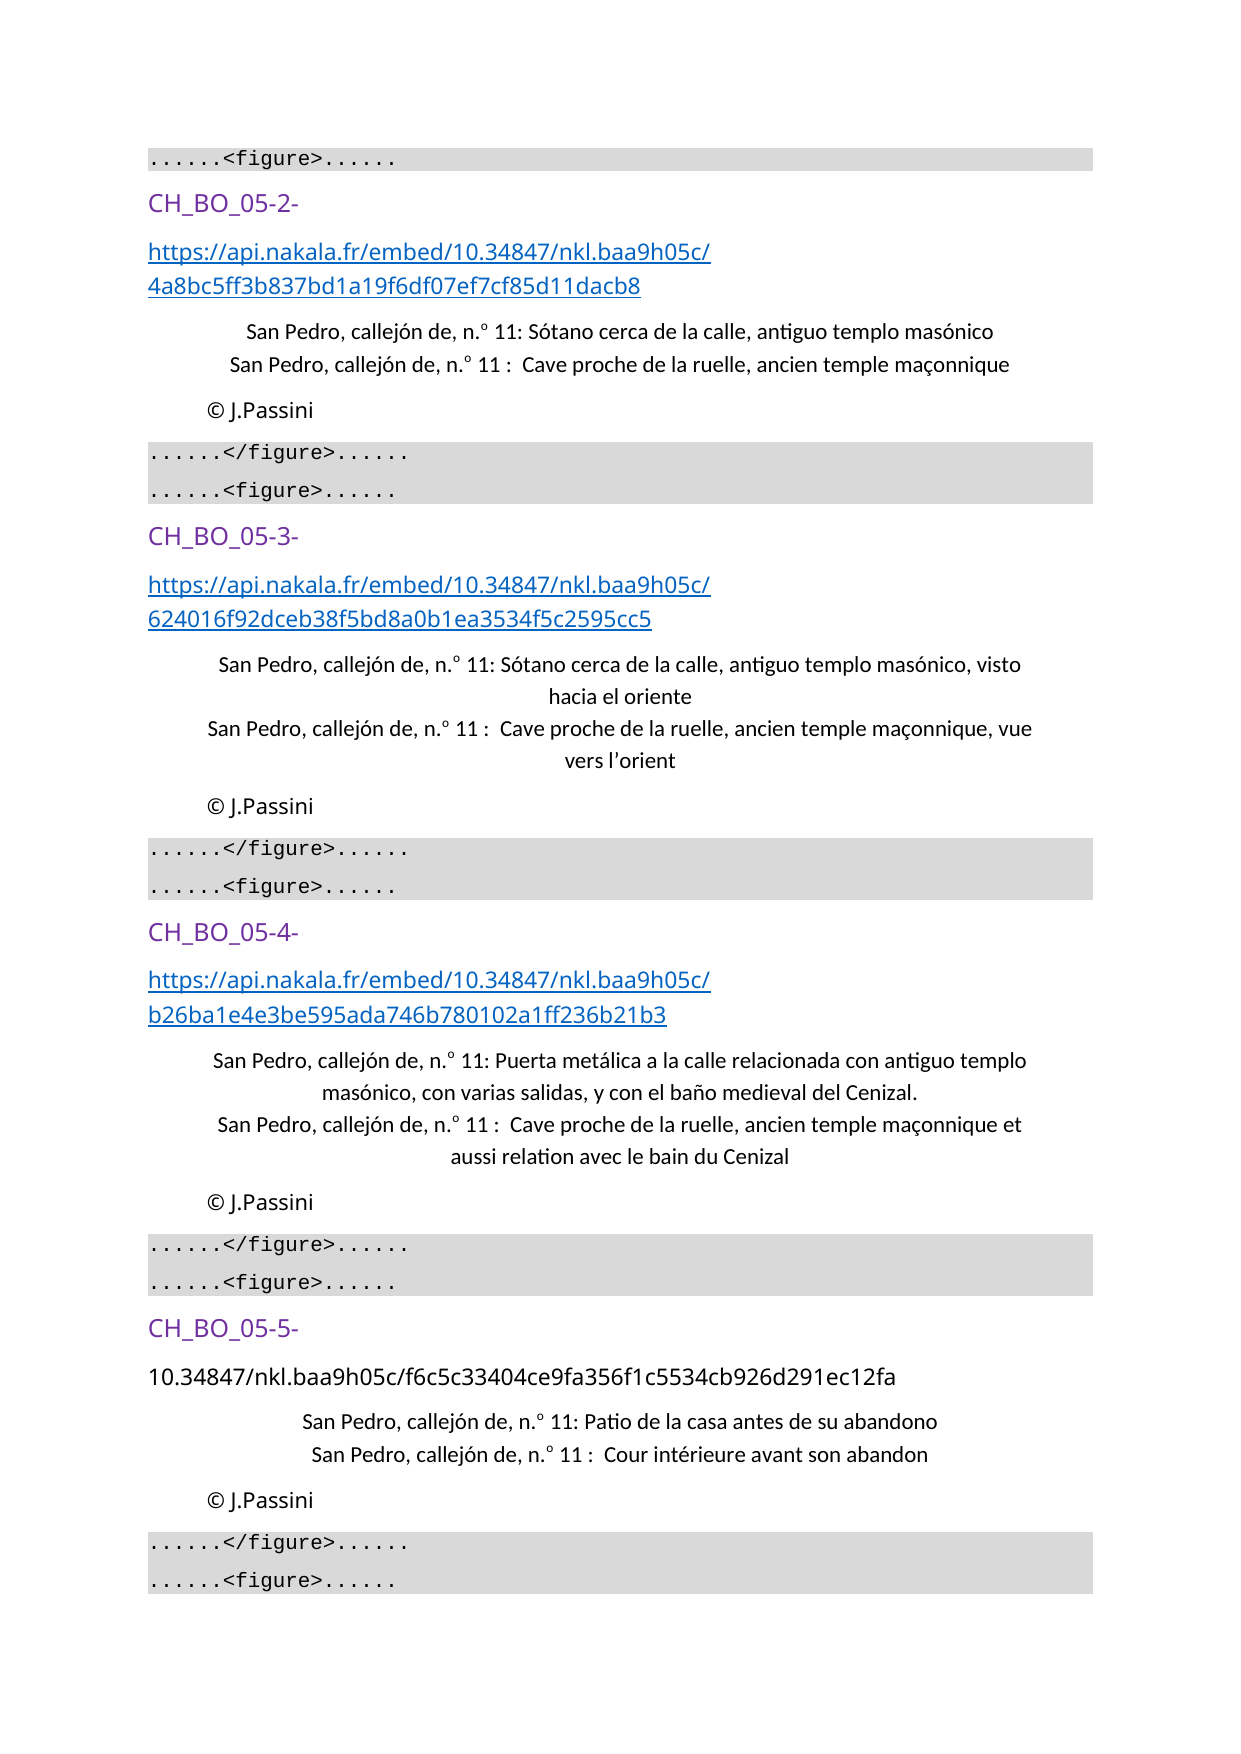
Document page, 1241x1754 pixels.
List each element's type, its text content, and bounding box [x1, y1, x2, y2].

text ......<figure>...... [148, 1570, 1093, 1594]
text ......</figure>...... [148, 442, 1093, 465]
text San Pedro, callejón de, n.o 11 : Cave proche de la ruelle, ancien temple maçonnique [207, 350, 1033, 378]
text © J.Passini [207, 791, 1033, 821]
text © J.Passini [207, 395, 1033, 425]
text CH_BO_05-3- [148, 519, 1093, 553]
text ......<figure>...... [148, 480, 1093, 504]
text © J.Passini [207, 1187, 1033, 1217]
text San Pedro, callejón de, n.o 11: Patio de la casa antes de su abandono [207, 1407, 1033, 1435]
text https://api.nakala.fr/embed/10.34847/nkl.baa9h05c/b26ba1e4e3be595ada746b780102a1ff236b21b3 [148, 964, 1093, 1030]
text San Pedro, callejón de, n.o 11: Puerta metálica a la calle relacionada con antiguo templo masónico, con varias salidas, y con el baño medieval del Cenizal. [207, 1046, 1033, 1106]
text San Pedro, callejón de, n.o 11: Sótano cerca de la calle, antiguo templo masónico [207, 317, 1033, 345]
text ......<figure>...... [148, 148, 1093, 171]
text ......</figure>...... [148, 1532, 1093, 1556]
text CH_BO_05-5- [148, 1311, 1093, 1344]
text © J.Passini [207, 1485, 1033, 1515]
text 10.34847/nkl.baa9h05c/f6c5c33404ce9fa356f1c5534cb926d291ec12fa [148, 1360, 1093, 1392]
text CH_BO_05-4- [148, 914, 1093, 949]
text San Pedro, callejón de, n.o 11: Sótano cerca de la calle, antiguo templo masónico, visto hacia el oriente [207, 650, 1033, 710]
text San Pedro, callejón de, n.o 11 : Cave proche de la ruelle, ancien temple maçonnique et aussi relation avec le bain du Cenizal [207, 1110, 1033, 1170]
text CH_BO_05-2- [148, 186, 1093, 220]
text ......</figure>...... [148, 1234, 1093, 1257]
text ......<figure>...... [148, 876, 1093, 900]
text https://api.nakala.fr/embed/10.34847/nkl.baa9h05c/624016f92dceb38f5bd8a0b1ea3534f5c2595cc5 [148, 568, 1093, 634]
text ......</figure>...... [148, 838, 1093, 861]
text https://api.nakala.fr/embed/10.34847/nkl.baa9h05c/4a8bc5ff3b837bd1a19f6df07ef7cf85d11dacb8 [148, 236, 1093, 302]
text San Pedro, callejón de, n.o 11 : Cour intérieure avant son abandon [207, 1440, 1033, 1468]
text San Pedro, callejón de, n.o 11 : Cave proche de la ruelle, ancien temple maçonnique, vue vers l’orient [207, 714, 1033, 774]
text ......<figure>...... [148, 1272, 1093, 1296]
